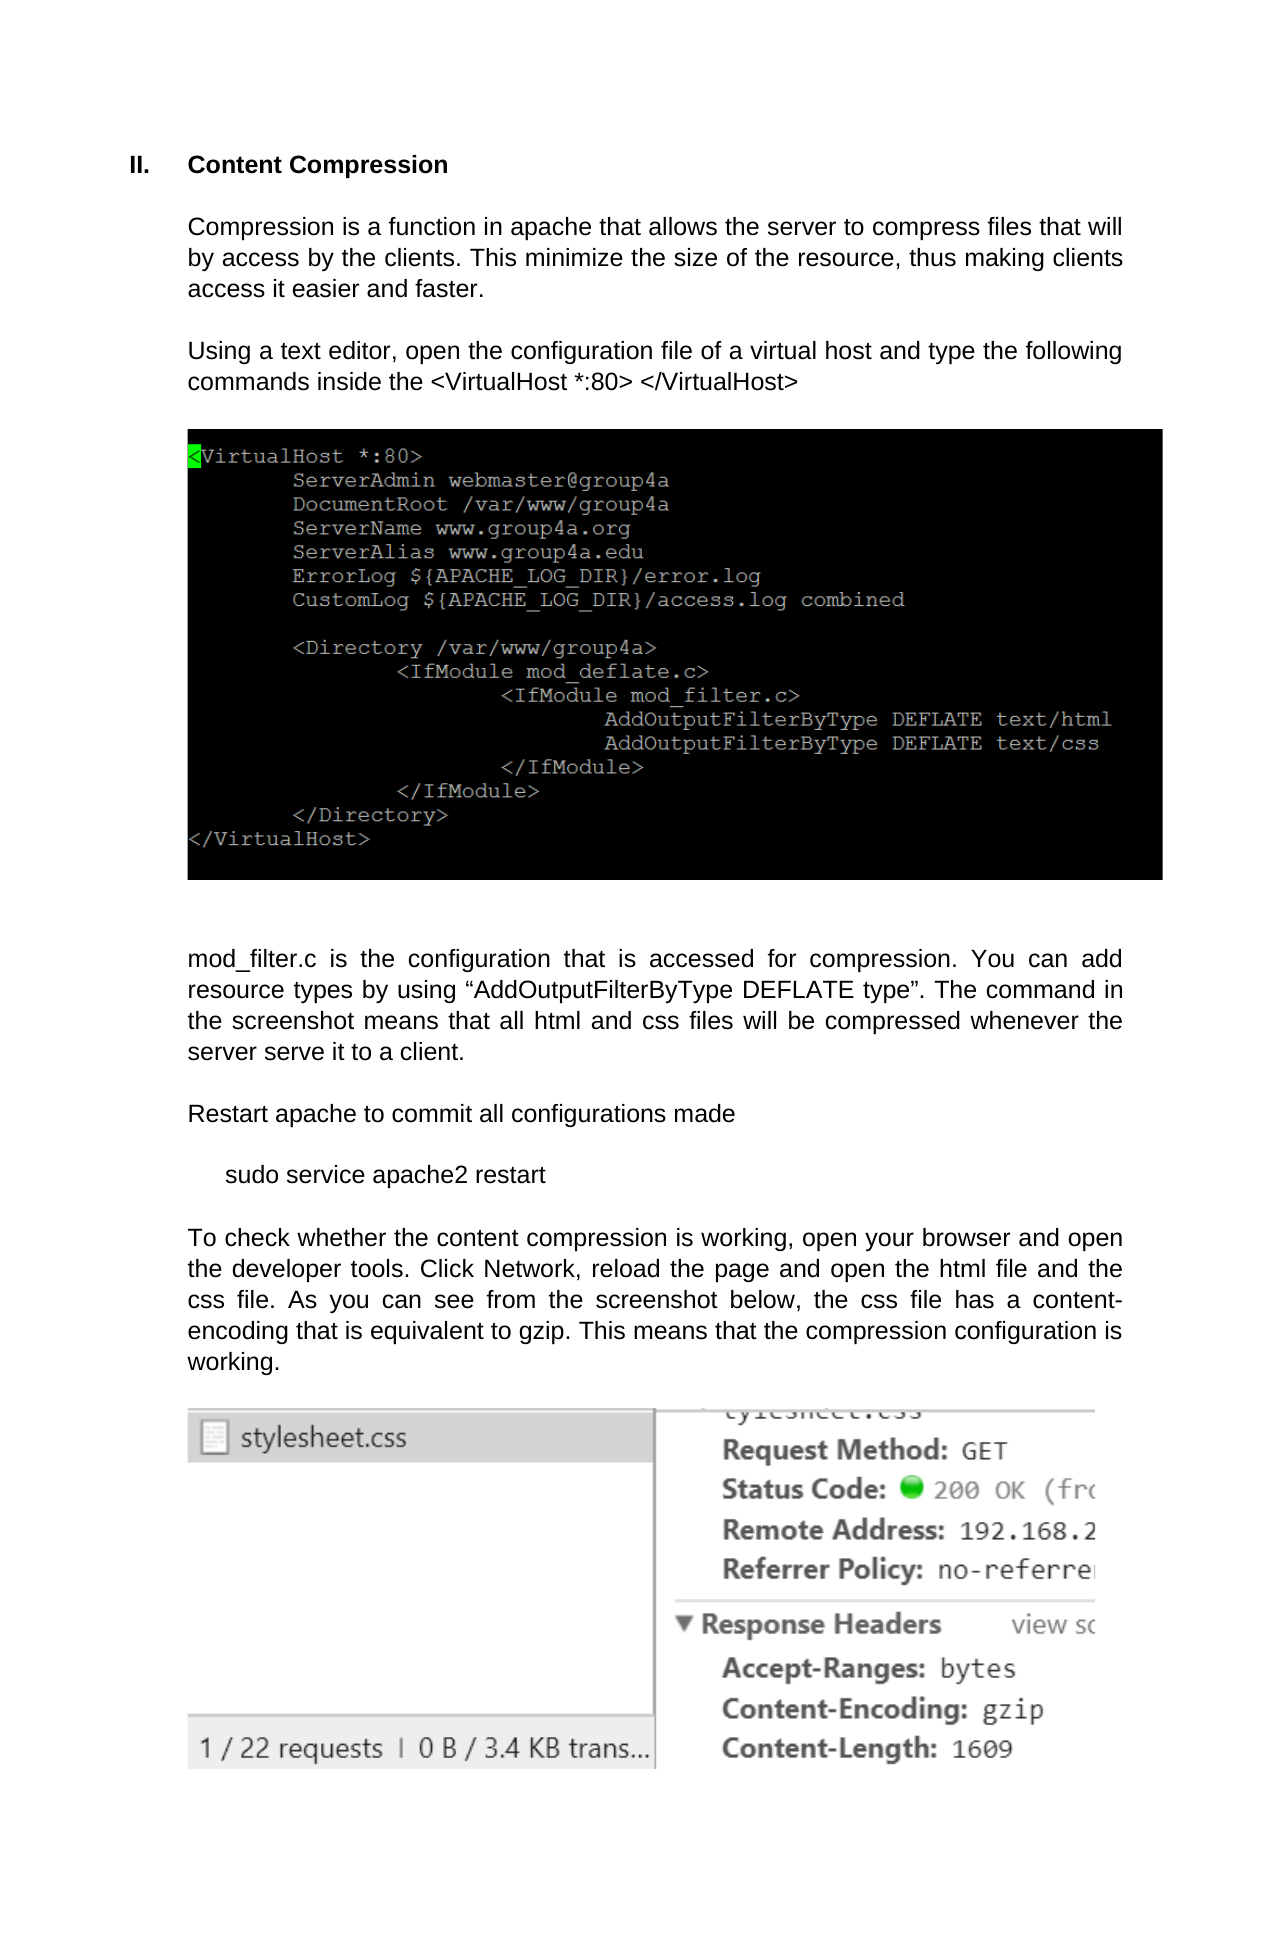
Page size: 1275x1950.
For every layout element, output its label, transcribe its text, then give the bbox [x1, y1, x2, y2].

list Compression is a function in apache that allows the server to compress files that will by access by the clients. This minimize the size of the resource, thus making clients access it easier and faster. [187, 212, 1125, 303]
picture [187, 429, 1163, 880]
list mod_filter.c is the configuration that is accessed for compression. You can add resource types by using “AddOutputFilterByType DEFLATE type”. The command in the screenshot means that all html and css files will be compressed whenever the server serve it to a client. [187, 944, 1125, 1066]
picture [187, 1408, 1096, 1769]
list Using a text editor, open the configuration file of a virtual host and type the following commands inside the <VirtualHost *:80> </VirtualHost> [187, 336, 1125, 396]
list To check whether the content compression is working, open your browser and open the developer tools. Click Network, reload the page and open the html file and the css file. As you can see from the screenshot below, the css file has a content-encoding that is equivalent to gzip. This means that the compression configuration is working. [187, 1222, 1125, 1375]
list sudo service apache2 restart [187, 1160, 1125, 1189]
list Content Compression [150, 150, 1125, 179]
list Restart apache to commit all configurations made [187, 1099, 1125, 1128]
